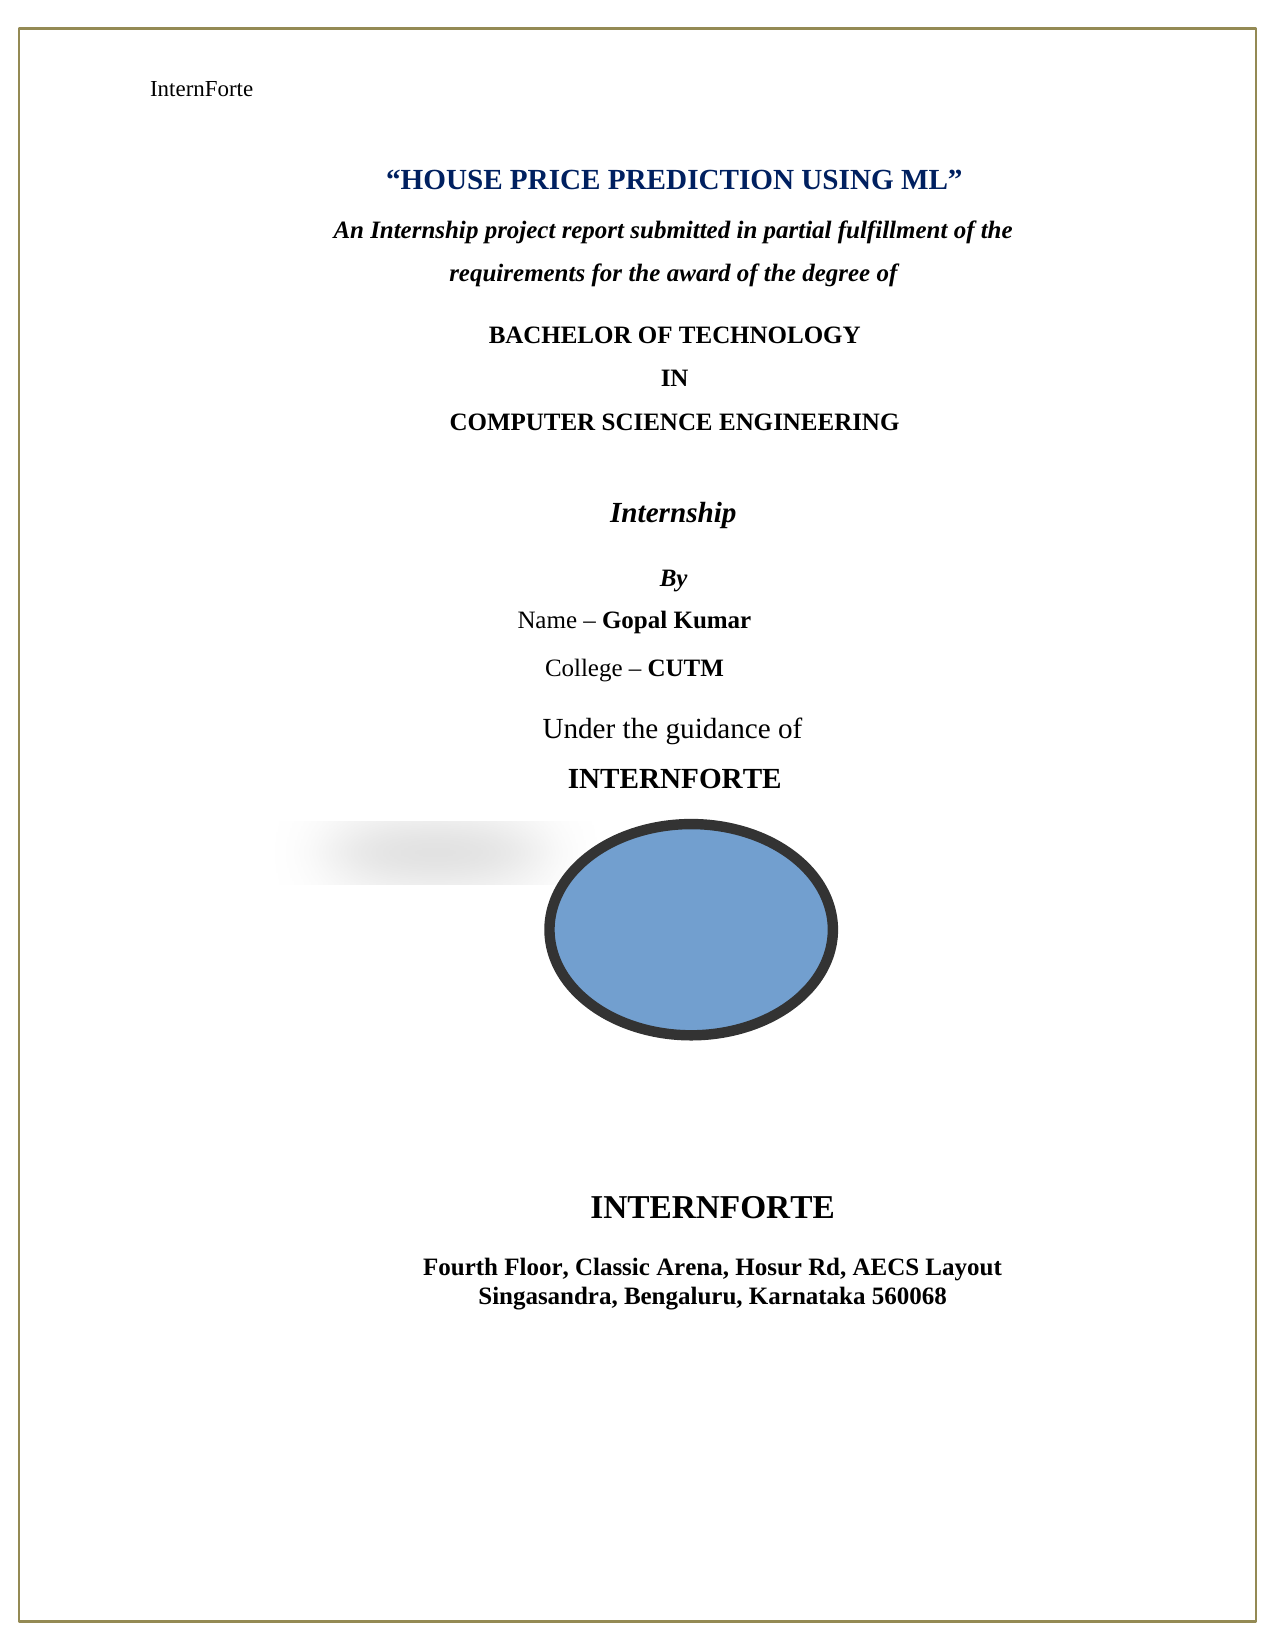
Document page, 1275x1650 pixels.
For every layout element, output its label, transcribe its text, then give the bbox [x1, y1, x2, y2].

text Name – Gopal Kumar [150, 606, 1118, 634]
text Singasandra, Bengaluru, Karnataka 560068 [150, 1281, 1275, 1310]
text By [297, 563, 1052, 591]
text INTERNFORTE [150, 1187, 1275, 1226]
text An Internship project report submitted in partial fulfillment of the requirements for the award of the degree of [297, 215, 1052, 287]
picture [555, 830, 827, 1030]
text COMPUTER SCIENCE ENGINEERING [297, 407, 1052, 435]
text Fourth Floor, Classic Arena, Hosur Rd, AECS Layout [150, 1252, 1275, 1281]
text INTERNFORTE [534, 761, 815, 795]
text Under the guidance of [534, 711, 815, 744]
subtitle “HOUSE PRICE PREDICTION USING ML” [297, 162, 1052, 196]
text Internship [297, 495, 1052, 529]
subtitle BACHELOR OF TECHNOLOGY IN [488, 320, 861, 392]
text College – CUTM [150, 653, 1118, 682]
